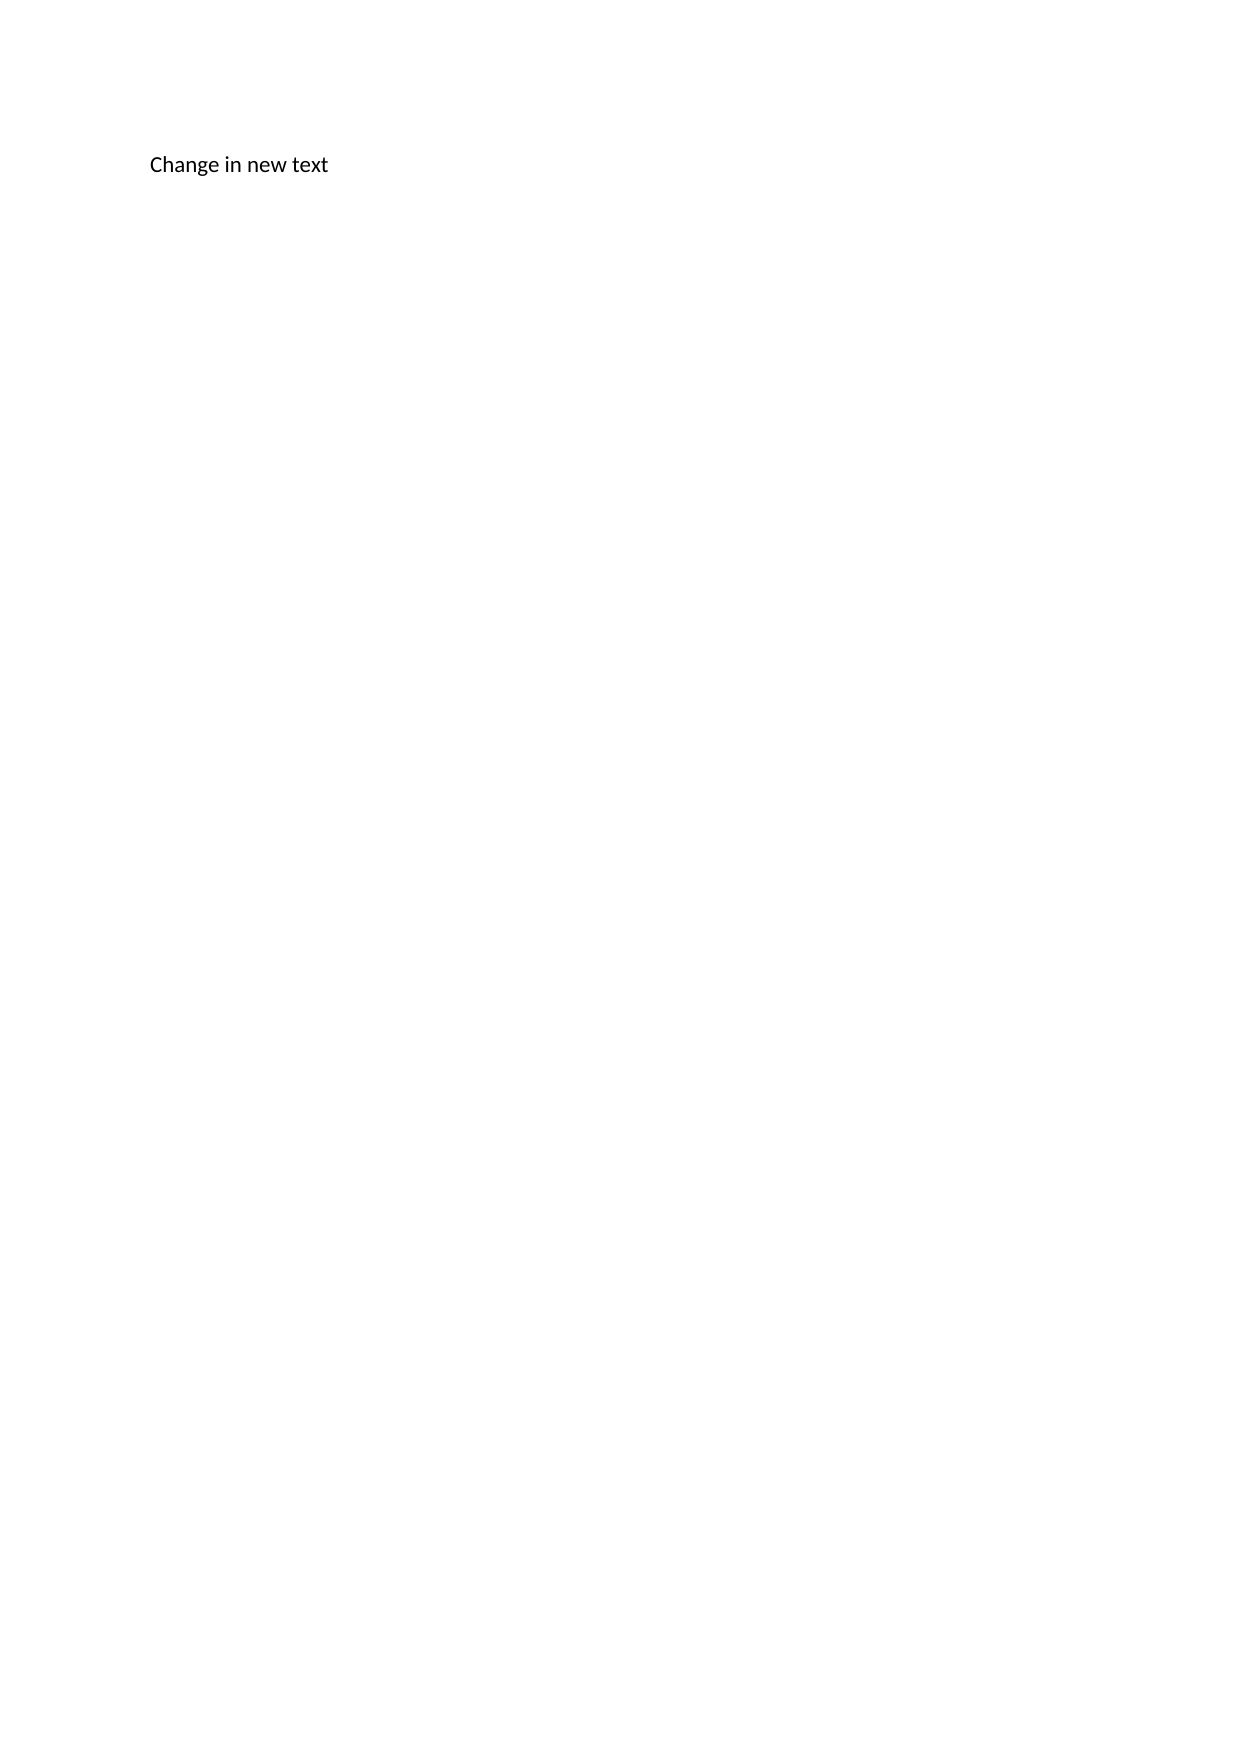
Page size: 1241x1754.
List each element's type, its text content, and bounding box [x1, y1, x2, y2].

text Change in new text [150, 150, 1090, 178]
